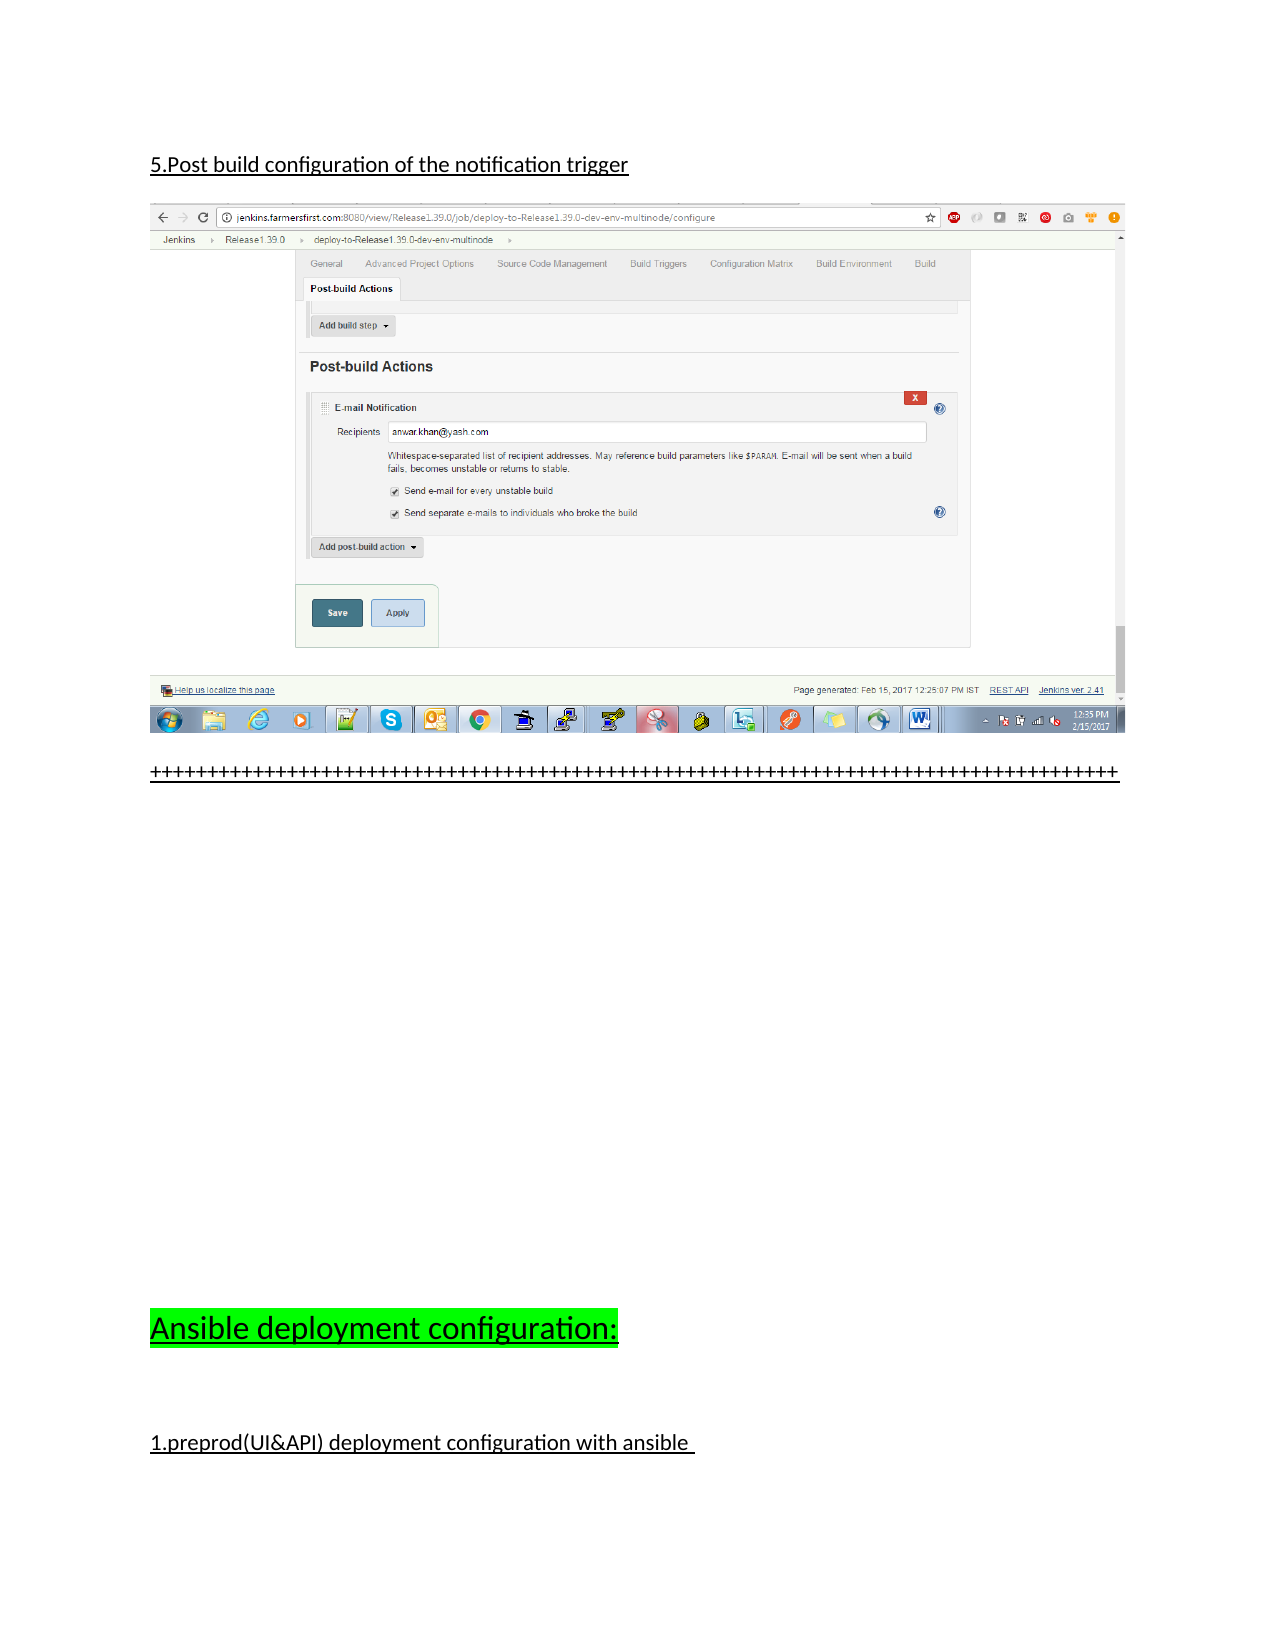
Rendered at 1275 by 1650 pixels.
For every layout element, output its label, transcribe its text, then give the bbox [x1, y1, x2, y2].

picture [150, 203, 1125, 733]
text Ansible deployment configuration: [150, 1307, 1125, 1348]
text 1.preprod(UI&API) deployment configuration with ansible [150, 1428, 1125, 1456]
text +++++++++++++++++++++++++++++++++++++++++++++++++++++++++++++++++++++++++++++++++++++ [150, 757, 1125, 785]
text 5.Post build configuration of the notification trigger [150, 150, 1125, 178]
